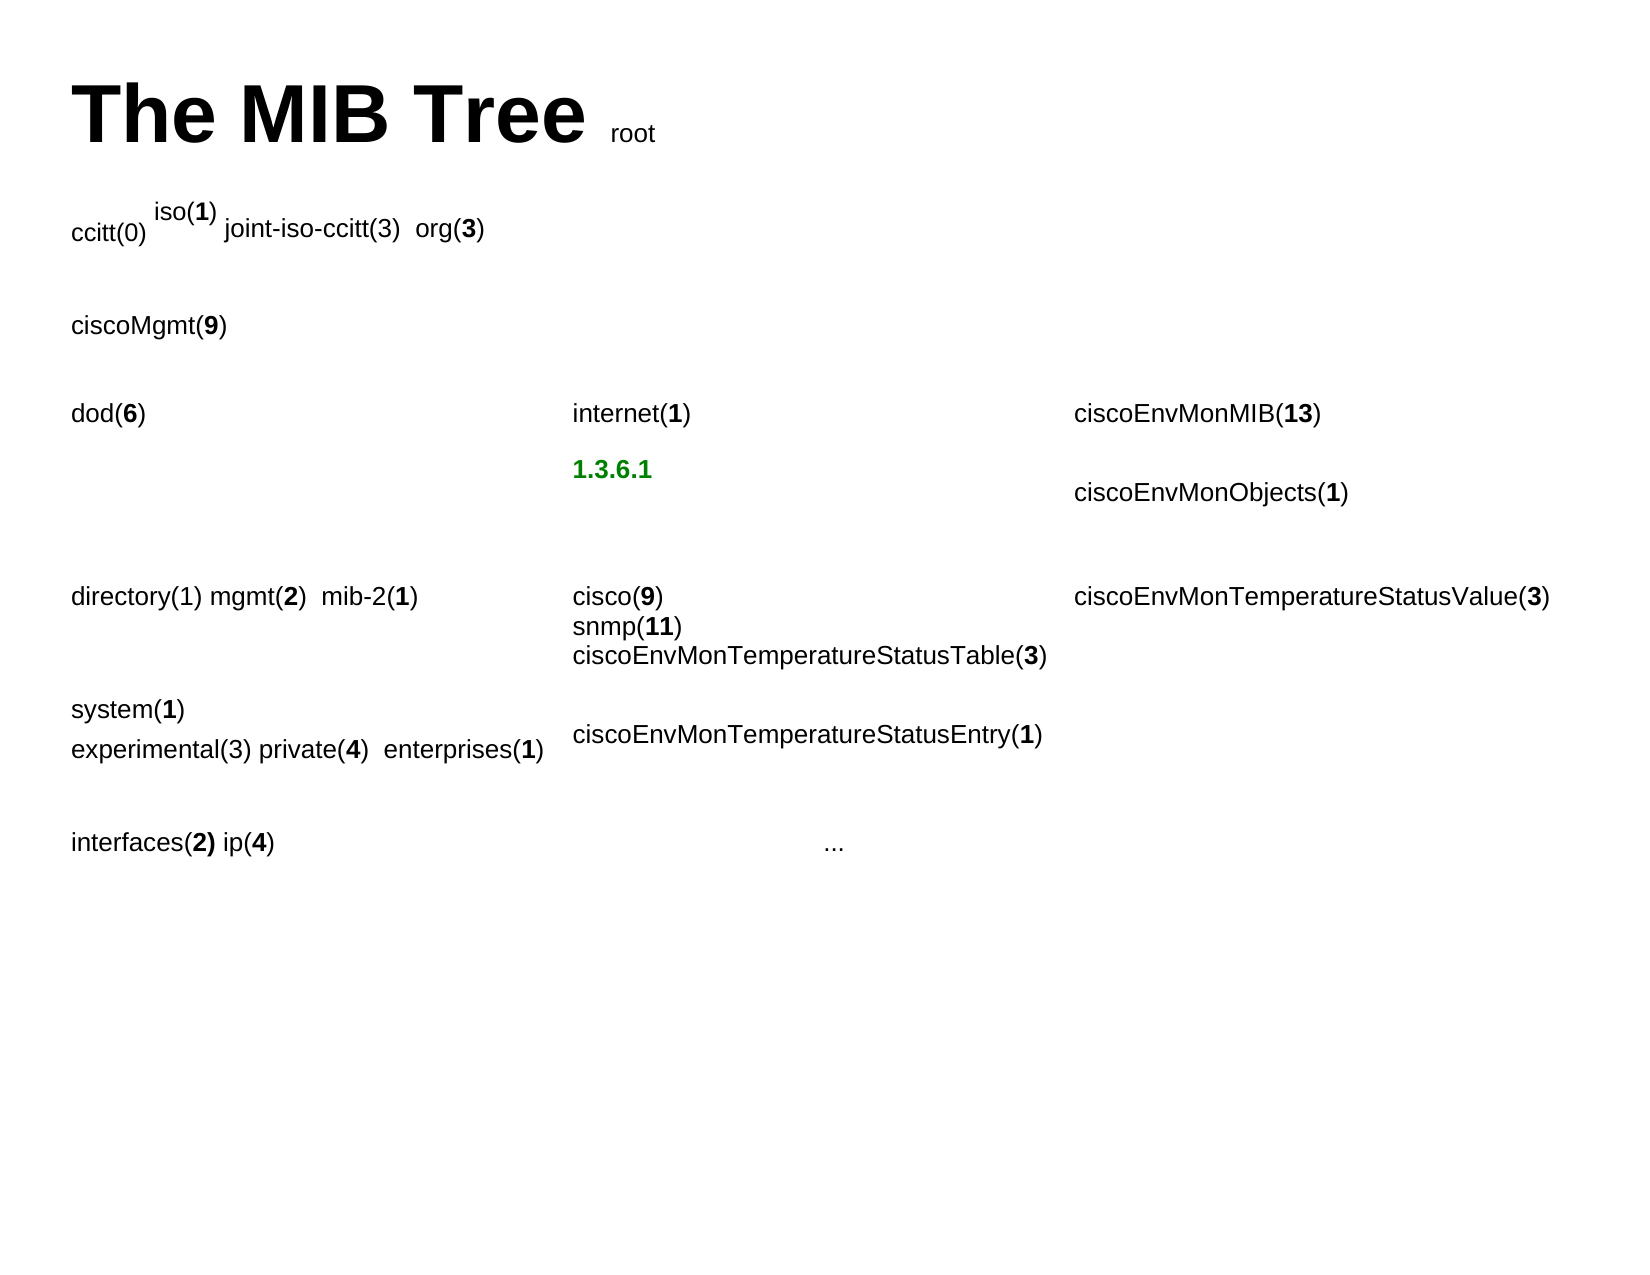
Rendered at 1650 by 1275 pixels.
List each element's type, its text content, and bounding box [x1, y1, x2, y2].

text ciscoEnvMonMIB(13) ciscoEnvMonObjects(1) [1074, 398, 1576, 507]
text internet(1) [572, 398, 1074, 428]
text snmp(11) [572, 611, 1074, 641]
text ciscoEnvMonTemperatureStatusTable(3) ciscoEnvMonTemperatureStatusEntry(1) ciscoEnvMonTemperatureStatusValue(3) [572, 641, 1074, 749]
text ciscoEnvMonTemperatureStatusTable(3) ciscoEnvMonTemperatureStatusEntry(1) ciscoEnvMonTemperatureStatusValue(3) [1074, 581, 1576, 611]
text The MIB Tree root [71, 70, 1576, 160]
text experimental(3) private(4) enterprises(1) [71, 734, 572, 764]
text ... [823, 827, 1576, 857]
text system(1) [71, 694, 572, 724]
text cisco(9) [572, 581, 1074, 611]
text interfaces(2) ip(4) [71, 827, 823, 857]
text ciscoMgmt(9) [71, 315, 201, 339]
text directory(1) mgmt(2) mib-2(1) [71, 581, 572, 611]
text 1.3.6.1 [572, 454, 1074, 484]
text ccitt(0) iso(1) joint-iso-ccitt(3) org(3) [71, 197, 1576, 247]
text ciscoMgmt(9) [221, 315, 1576, 339]
text dod(6) [71, 398, 572, 428]
